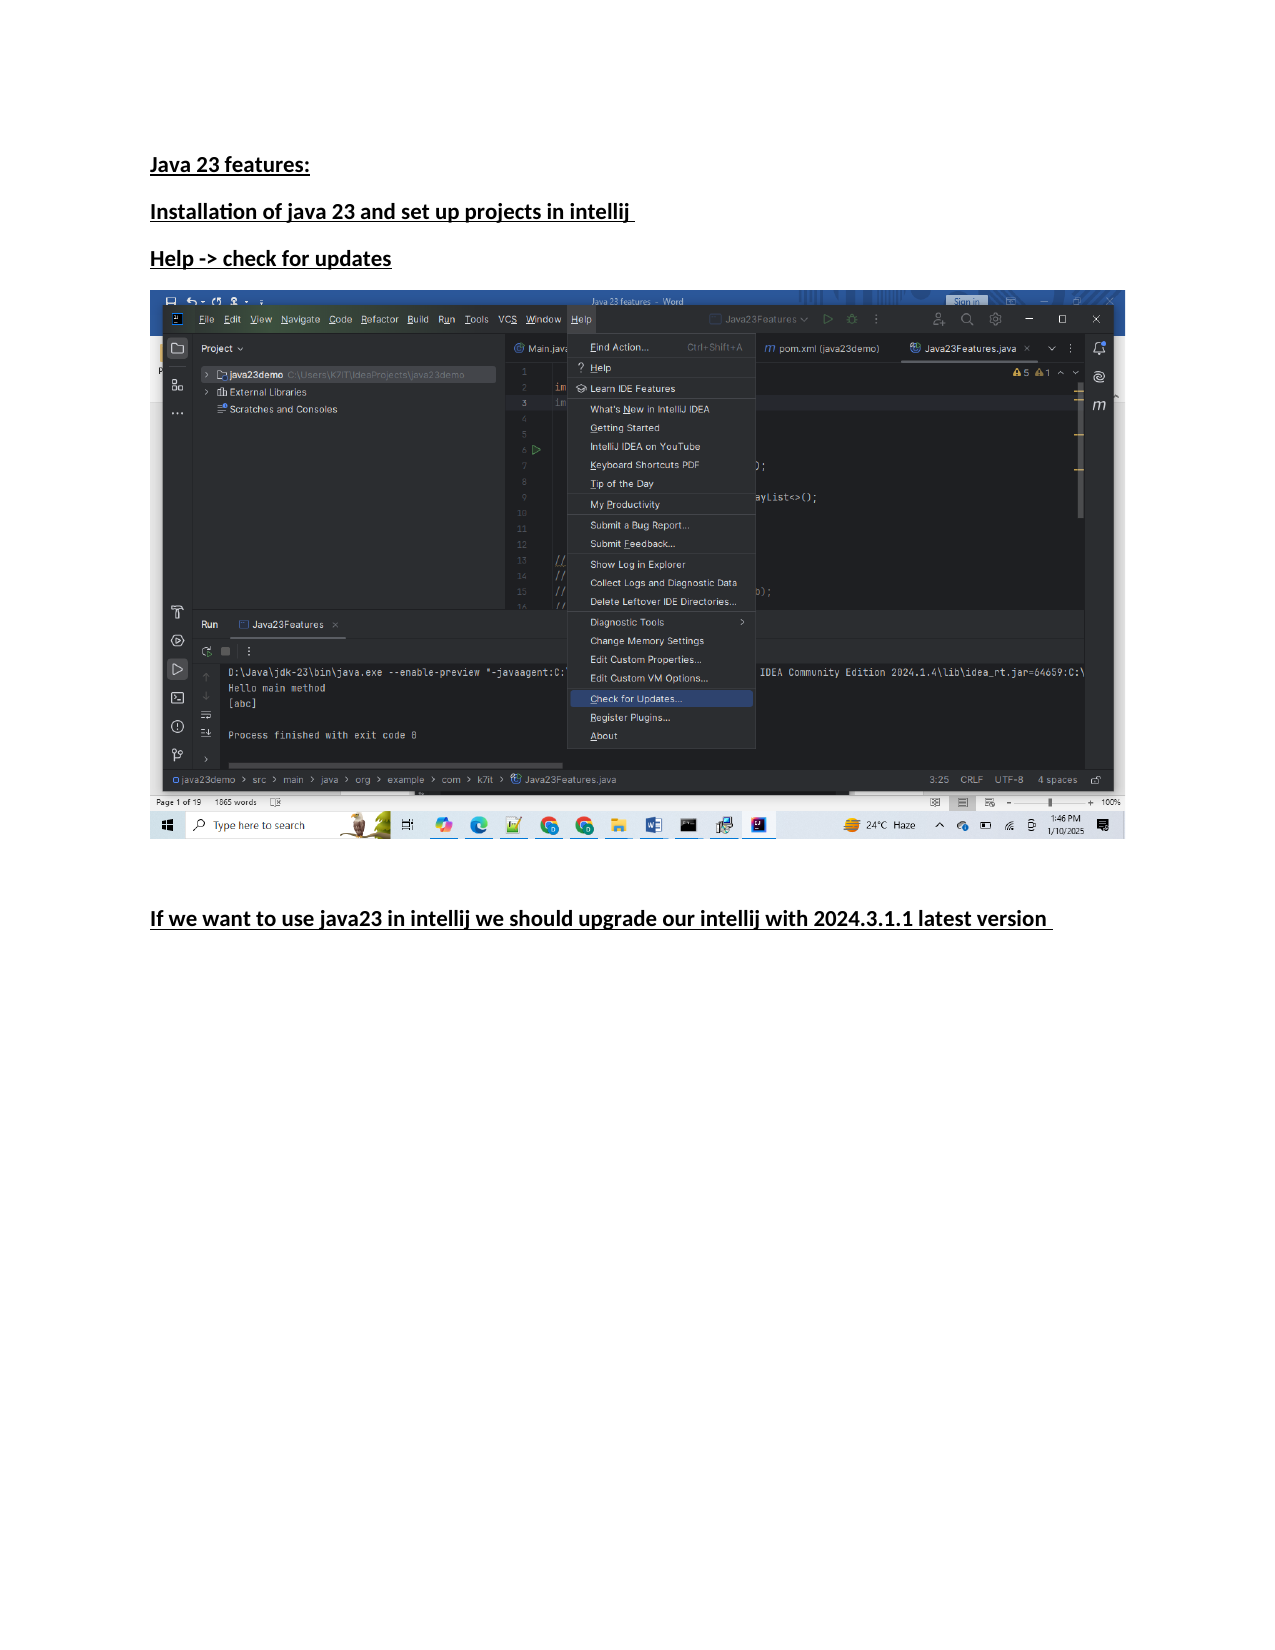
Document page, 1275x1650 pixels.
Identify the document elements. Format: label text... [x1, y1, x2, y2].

text Java 23 features: [150, 150, 1125, 178]
text If we want to use java23 in intellij we should upgrade our intellij with 2024.3.1.1 latest version [150, 904, 1125, 932]
text Help -> check for updates [150, 244, 1125, 272]
text Installation of java 23 and set up projects in intellij [150, 197, 1125, 225]
picture [150, 290, 1125, 839]
